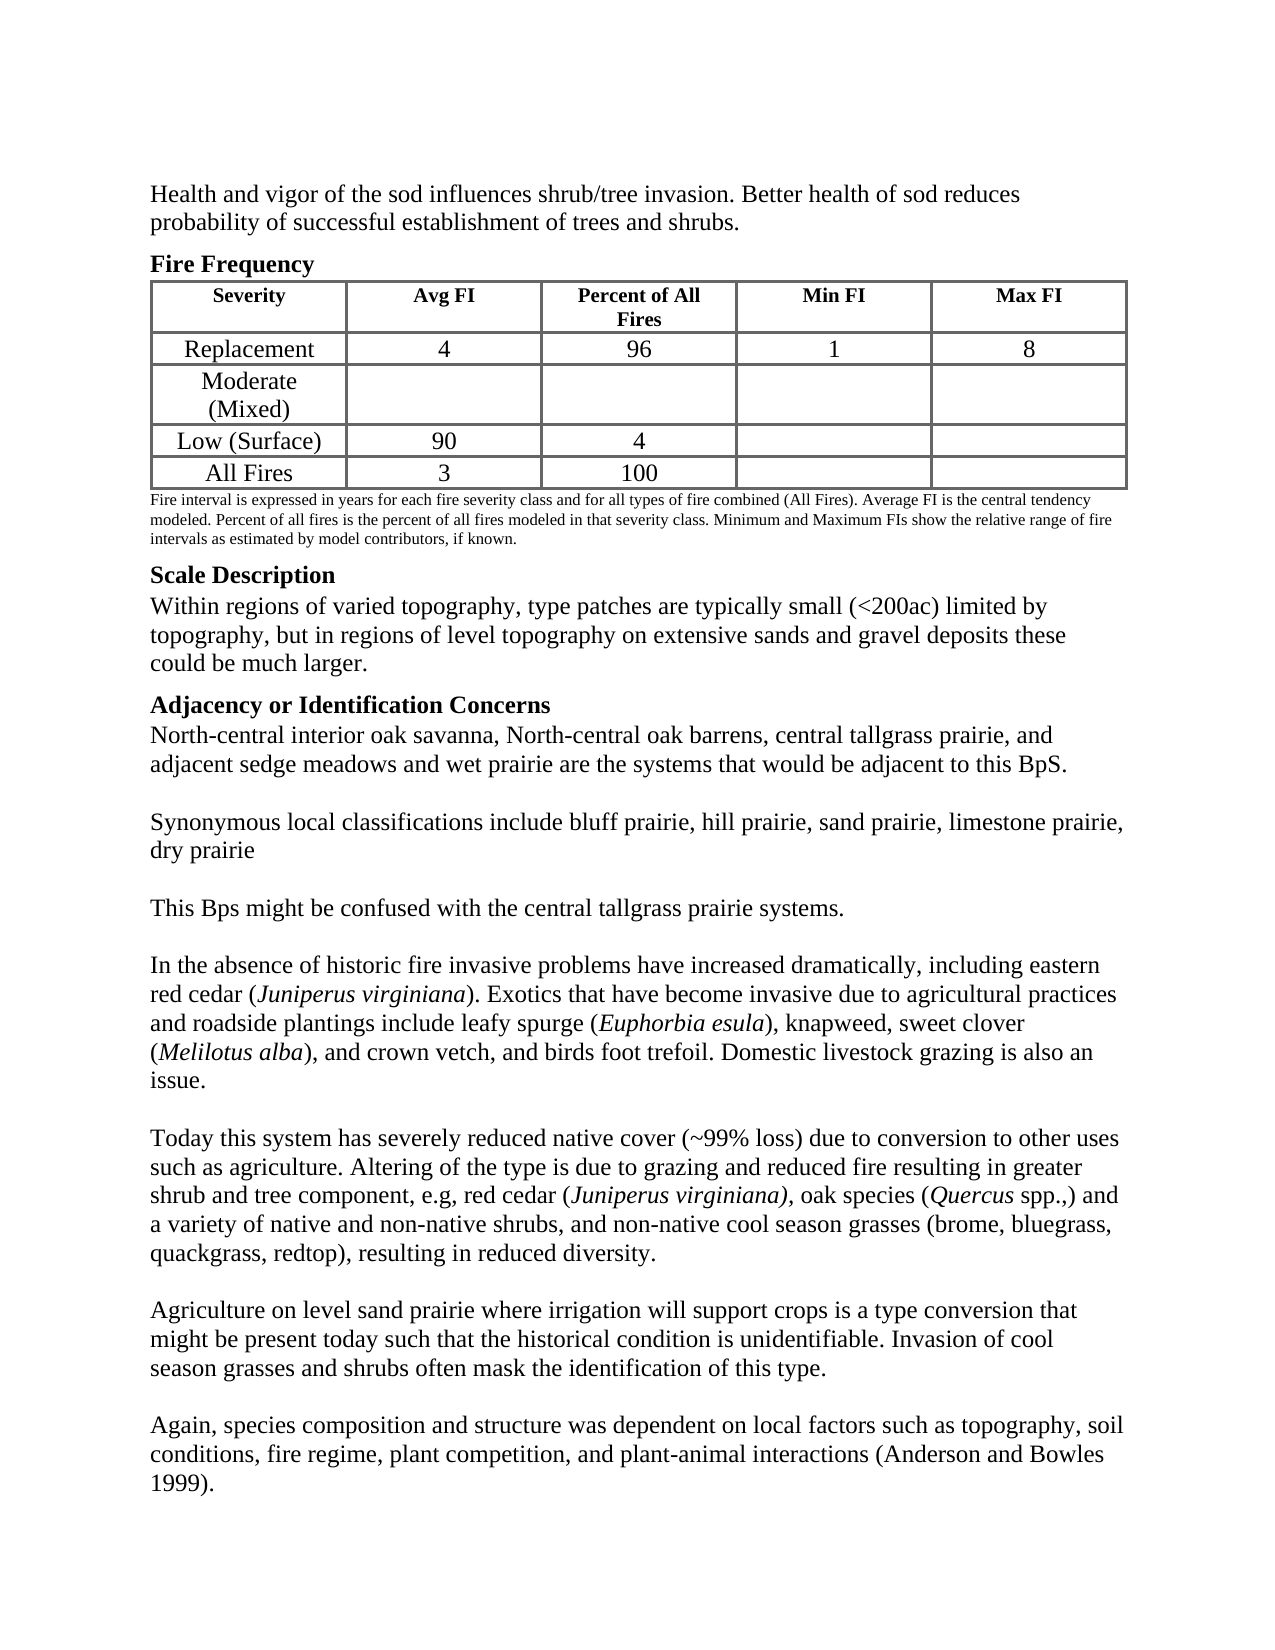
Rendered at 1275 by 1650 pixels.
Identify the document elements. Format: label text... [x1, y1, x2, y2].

table_cell All Fires [153, 458, 345, 487]
text Fire Frequency [150, 249, 1125, 277]
table_header Avg FI [348, 283, 540, 331]
table_cell 3 [348, 458, 540, 487]
table_cell Moderate (Mixed) [153, 366, 345, 423]
table_cell [348, 366, 540, 423]
table_header Max FI [933, 283, 1125, 331]
table_cell [543, 366, 735, 423]
text Again, species composition and structure was dependent on local factors such as topography, soil conditions, fire regime, plant competition, and plant-animal interactions (Anderson and Bowles 1999). [150, 1411, 1125, 1497]
table_header Min FI [738, 283, 930, 331]
table_header Severity [153, 283, 345, 331]
text Synonymous local classifications include bluff prairie, hill prairie, sand prairie, limestone prairie, dry prairie [150, 807, 1125, 864]
text This Bps might be confused with the central tallgrass prairie systems. [150, 893, 1125, 922]
table_cell [738, 426, 930, 455]
table_cell Low (Surface) [153, 426, 345, 455]
table_header Percent of All Fires [543, 283, 735, 331]
table_cell 96 [543, 334, 735, 363]
text North-central interior oak savanna, North-central oak barrens, central tallgrass prairie, and adjacent sedge meadows and wet prairie are the systems that would be adjacent to this BpS. [150, 721, 1125, 778]
table_cell 1 [738, 334, 930, 363]
table_cell 4 [348, 334, 540, 363]
text Scale Description [150, 560, 1125, 589]
table_cell 90 [348, 426, 540, 455]
table_cell 4 [543, 426, 735, 455]
table_cell [738, 366, 930, 423]
table_cell 8 [933, 334, 1125, 363]
table_cell [933, 426, 1125, 455]
table_cell 100 [543, 458, 735, 487]
text Health and vigor of the sod influences shrub/tree invasion. Better health of sod reduces probability of successful establishment of trees and shrubs. [150, 179, 1125, 236]
table_cell [933, 366, 1125, 423]
table_cell [933, 458, 1125, 487]
text Adjacency or Identification Concerns [150, 690, 1125, 718]
table_cell Replacement [153, 334, 345, 363]
table_cell [738, 458, 930, 487]
text Today this system has severely reduced native cover (~99% loss) due to conversion to other uses such as agriculture. Altering of the type is due to grazing and reduced fire resulting in greater shrub and tree component, e.g, red cedar (Juniperus virginiana), oak species (Quercus spp.,) and a variety of native and non-native shrubs, and non-native cool season grasses (brome, bluegrass, quackgrass, redtop), resulting in reduced diversity. [150, 1123, 1125, 1267]
text In the absence of historic fire invasive problems have increased dramatically, including eastern red cedar (Juniperus virginiana). Exotics that have become invasive due to agricultural practices and roadside plantings include leafy spurge (Euphorbia esula), knapweed, sweet clover (Melilotus alba), and crown vetch, and birds foot trefoil. Domestic livestock grazing is also an issue. [150, 951, 1125, 1094]
text Within regions of varied topography, type patches are typically small (<200ac) limited by topography, but in regions of level topography on extensive sands and gravel deposits these could be much larger. [150, 591, 1125, 677]
text Agriculture on level sand prairie where irrigation will support crops is a type conversion that might be present today such that the historical condition is unidentifiable. Invasion of cool season grasses and shrubs often mask the identification of this type. [150, 1296, 1125, 1382]
text Fire interval is expressed in years for each fire severity class and for all types of fire combined (All Fires). Average FI is the central tendency modeled. Percent of all fires is the percent of all fires modeled in that severity class. Minimum and Maximum FIs show the relative range of fire intervals as estimated by model contributors, if known. [150, 490, 1125, 548]
